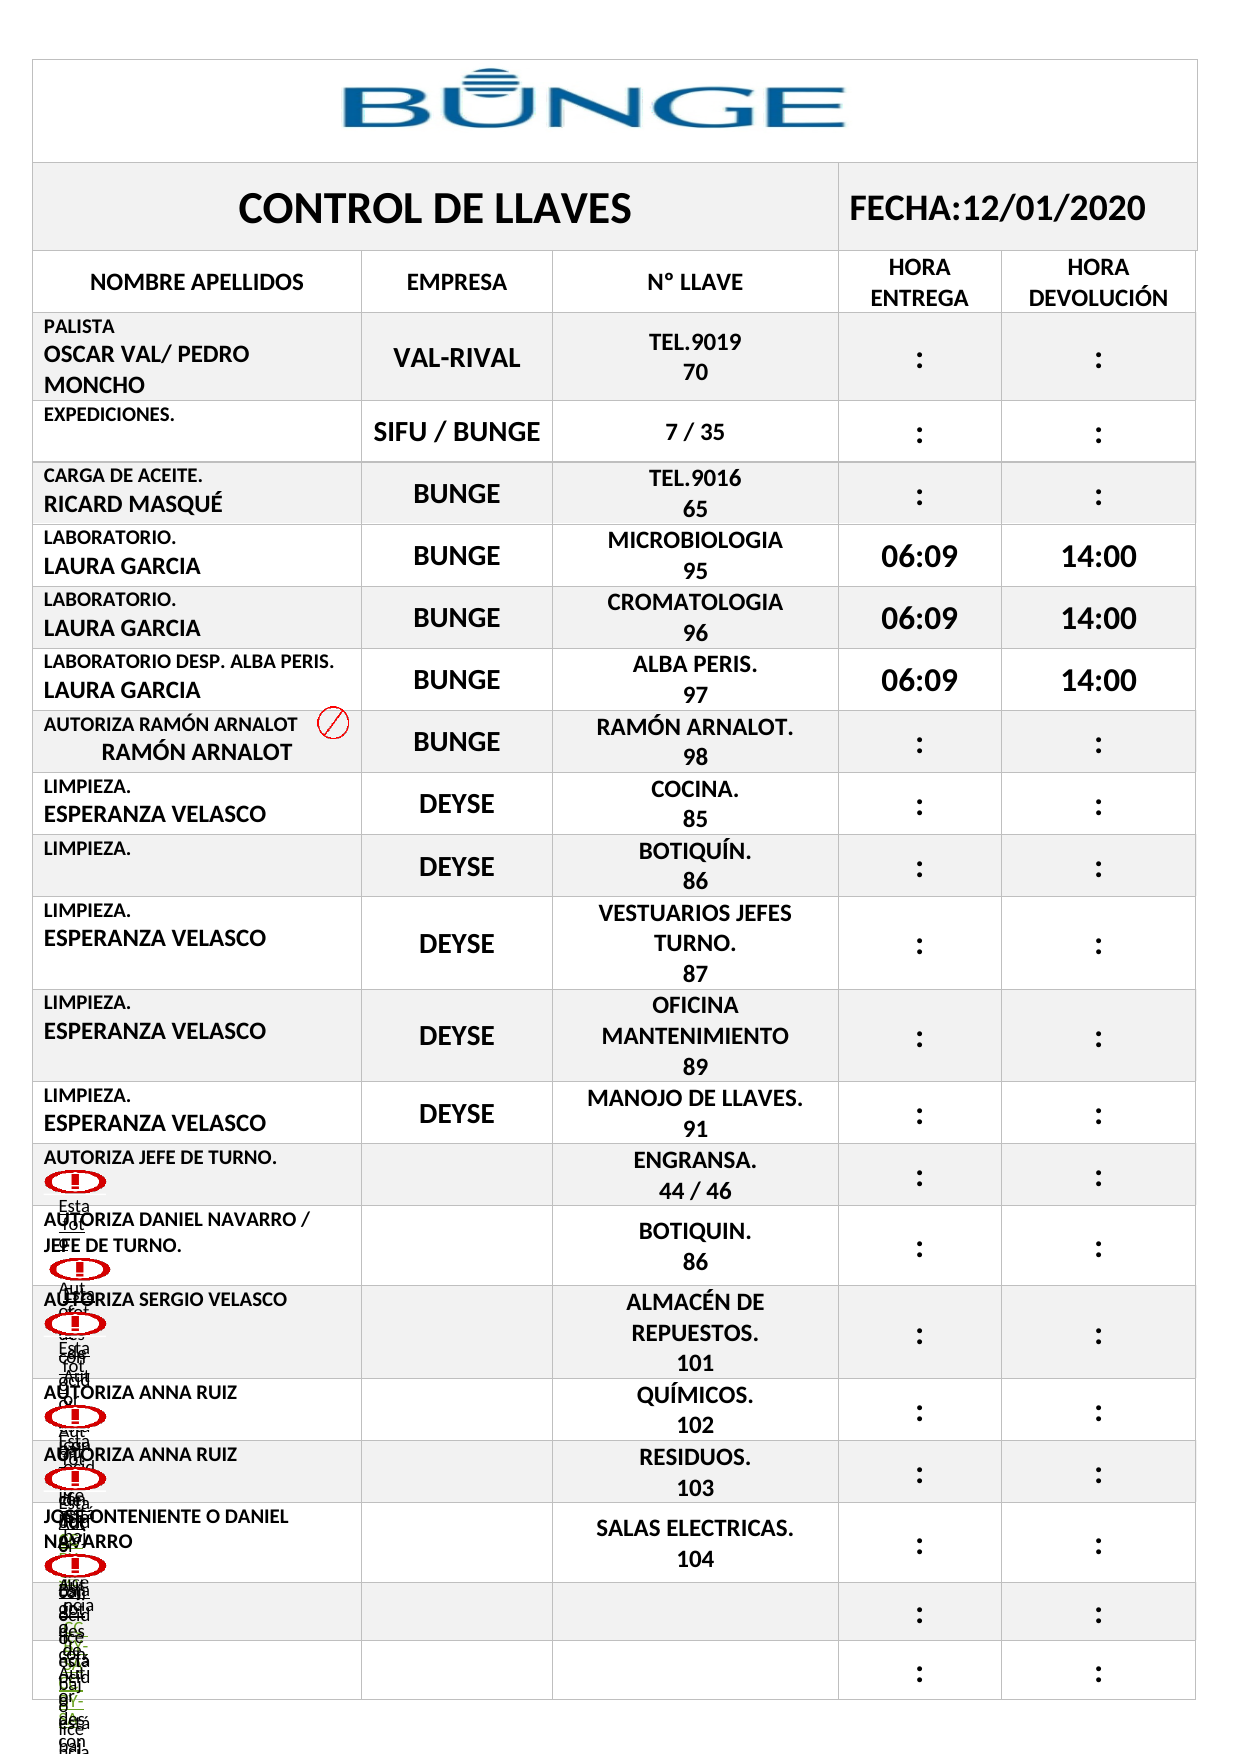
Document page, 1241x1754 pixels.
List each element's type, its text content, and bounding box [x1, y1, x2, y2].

table_cell : [839, 401, 1001, 461]
table_cell : [1002, 1583, 1195, 1640]
table_cell CARGA DE ACEITE. RICARD MASQUÉ [33, 463, 361, 523]
table_cell SIFU / BUNGE [362, 401, 552, 461]
table_cell : [839, 1206, 1001, 1285]
table_cell HORA ENTREGA [839, 251, 1001, 312]
table_cell AUTORIZA JEFE DE TURNO. [33, 1144, 361, 1205]
table_cell : [1002, 1641, 1195, 1698]
table_cell ENGRANSA. 44 / 46 [553, 1144, 838, 1205]
table_cell AUTORIZA ANNA RUIZ [33, 1441, 74, 1502]
table_cell : [1002, 990, 1195, 1081]
table_cell QUÍMICOS. 102 [553, 1379, 838, 1440]
table_cell 14:00 [1002, 525, 1195, 586]
table_cell : [1002, 1144, 1195, 1205]
table_cell 06:09 [839, 525, 1001, 586]
table_cell : [1002, 1082, 1195, 1143]
table_cell LABORATORIO. LAURA GARCIA [33, 525, 361, 586]
table_cell BUNGE [362, 649, 552, 710]
table_cell TEL.9016 65 [553, 463, 838, 523]
picture [43, 1466, 107, 1491]
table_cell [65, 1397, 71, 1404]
table_cell : [839, 1379, 1001, 1440]
table_cell NOMBRE APELLIDOS [33, 251, 361, 312]
table_cell : [839, 897, 1001, 988]
table_cell AUTORIZA DANIEL NAVARRO / JEFE DE TURNO. [33, 1206, 361, 1285]
table_cell [362, 1503, 552, 1582]
picture [48, 1257, 111, 1281]
table_cell : [839, 463, 1001, 523]
table_cell : [1002, 1286, 1195, 1378]
table_cell BUNGE [362, 587, 552, 648]
table_cell : [1002, 1206, 1195, 1285]
table_cell DEYSE [362, 835, 552, 896]
table_cell : [1002, 401, 1195, 461]
table_cell [362, 1441, 552, 1502]
table_cell [33, 1583, 361, 1640]
table_cell [33, 1641, 361, 1698]
table_cell DEYSE [362, 990, 552, 1081]
table_cell LIMPIEZA. ESPERANZA VELASCO [33, 1082, 361, 1143]
table_cell COCINA. 85 [553, 773, 838, 834]
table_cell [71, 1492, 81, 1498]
table_cell 14:00 [1002, 649, 1195, 710]
table_cell Nº LLAVE [553, 251, 838, 312]
table_cell : [839, 1583, 1001, 1640]
table_cell [553, 1583, 838, 1640]
table_cell [362, 1286, 552, 1378]
table_cell : [839, 773, 1001, 834]
table_cell [362, 1144, 552, 1205]
table_cell MANOJO DE LLAVES. 91 [553, 1082, 838, 1143]
table_cell : [1002, 835, 1195, 896]
table_cell BUNGE [362, 463, 552, 523]
table_cell RAMÓN ARNALOT. 98 [553, 711, 838, 772]
picture [43, 1311, 107, 1336]
picture [317, 706, 349, 739]
table_cell : [839, 711, 1001, 772]
table_cell : [1002, 1379, 1195, 1440]
table_cell VAL-RIVAL [362, 313, 552, 400]
table_cell [362, 1583, 552, 1640]
table_cell DEYSE [362, 1082, 552, 1143]
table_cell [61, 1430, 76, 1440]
table_cell AUTORIZA SERGIO VELASCO [33, 1286, 361, 1378]
table_cell EXPEDICIONES. [33, 401, 361, 461]
table_cell TEL.9019 70 [553, 313, 838, 400]
picture [43, 1404, 107, 1429]
table_cell LABORATORIO DESP. ALBA PERIS. LAURA GARCIA [33, 649, 361, 710]
table_cell PALISTA OSCAR VAL/ PEDRO MONCHO [33, 313, 361, 400]
table_cell ALMACÉN DE REPUESTOS. 101 [553, 1286, 838, 1378]
table_cell 06:09 [839, 649, 1001, 710]
table_cell 14:00 [1002, 587, 1195, 648]
table_cell 7 / 35 [553, 401, 838, 461]
table_cell HORA DEVOLUCIÓN [1002, 251, 1195, 312]
table_cell EMPRESA [362, 251, 552, 312]
table_cell VESTUARIOS JEFES TURNO. 87 [553, 897, 838, 988]
table_cell AUTORIZA ANNA RUIZ [76, 1379, 361, 1440]
table_cell DEYSE [362, 773, 552, 834]
table_cell [362, 1379, 552, 1440]
table_cell BUNGE [362, 711, 552, 772]
table_cell : [839, 1503, 1001, 1582]
table_cell CROMATOLOGIA 96 [553, 587, 838, 648]
table_cell : [1002, 897, 1195, 988]
table_cell LABORATORIO. LAURA GARCIA [33, 587, 361, 648]
table_cell : [839, 1144, 1001, 1205]
table_header [33, 60, 1197, 162]
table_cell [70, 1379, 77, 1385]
table_cell : [1002, 463, 1195, 523]
table_cell : [839, 990, 1001, 1081]
table_cell OFICINA MANTENIMIENTO 89 [553, 990, 838, 1081]
table_cell LIMPIEZA. [33, 835, 361, 896]
table_cell AUTORIZA RAMÓN ARNALOT RAMÓN ARNALOT [33, 711, 361, 772]
table_cell : [1002, 313, 1195, 400]
table_cell : [839, 1641, 1001, 1698]
picture [336, 59, 852, 138]
table_cell LIMPIEZA. ESPERANZA VELASCO [33, 990, 361, 1081]
table_cell MICROBIOLOGIA 95 [553, 525, 838, 586]
table_cell [553, 1641, 838, 1698]
table_cell : [839, 1082, 1001, 1143]
table_cell BOTIQUÍN. 86 [553, 835, 838, 896]
table_cell CONTROL DE LLAVES [33, 163, 838, 250]
table_cell 06:09 [839, 587, 1001, 648]
picture [43, 1553, 107, 1578]
table_cell AUTORIZA ANNA RUIZ [33, 1379, 64, 1440]
picture [43, 1169, 107, 1194]
table_cell FECHA:12/01/2020 [839, 163, 1197, 250]
table_cell SALAS ELECTRICAS. 104 [553, 1503, 838, 1582]
table_cell LIMPIEZA. ESPERANZA VELASCO [33, 773, 361, 834]
table_cell : [1002, 1441, 1195, 1502]
table_cell BUNGE [362, 525, 552, 586]
table_cell DEYSE [362, 897, 552, 988]
table_cell JOSE ONTENIENTE O DANIEL NAVARRO [33, 1503, 361, 1582]
table_cell : [839, 1286, 1001, 1378]
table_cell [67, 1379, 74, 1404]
table_cell ALBA PERIS. 97 [553, 649, 838, 710]
table_cell [362, 1206, 552, 1285]
table_cell : [839, 1441, 1001, 1502]
table_cell : [1002, 773, 1195, 834]
table_cell AUTORIZA ANNA RUIZ [81, 1441, 361, 1502]
table_cell : [1002, 711, 1195, 772]
table_cell RESIDUOS. 103 [553, 1441, 838, 1502]
table_cell [362, 1641, 552, 1698]
table_cell : [839, 835, 1001, 896]
table_cell : [839, 313, 1001, 400]
table_cell BOTIQUIN. 86 [553, 1206, 838, 1285]
table_cell LIMPIEZA. ESPERANZA VELASCO [33, 897, 361, 988]
table_cell : [1002, 1503, 1195, 1582]
